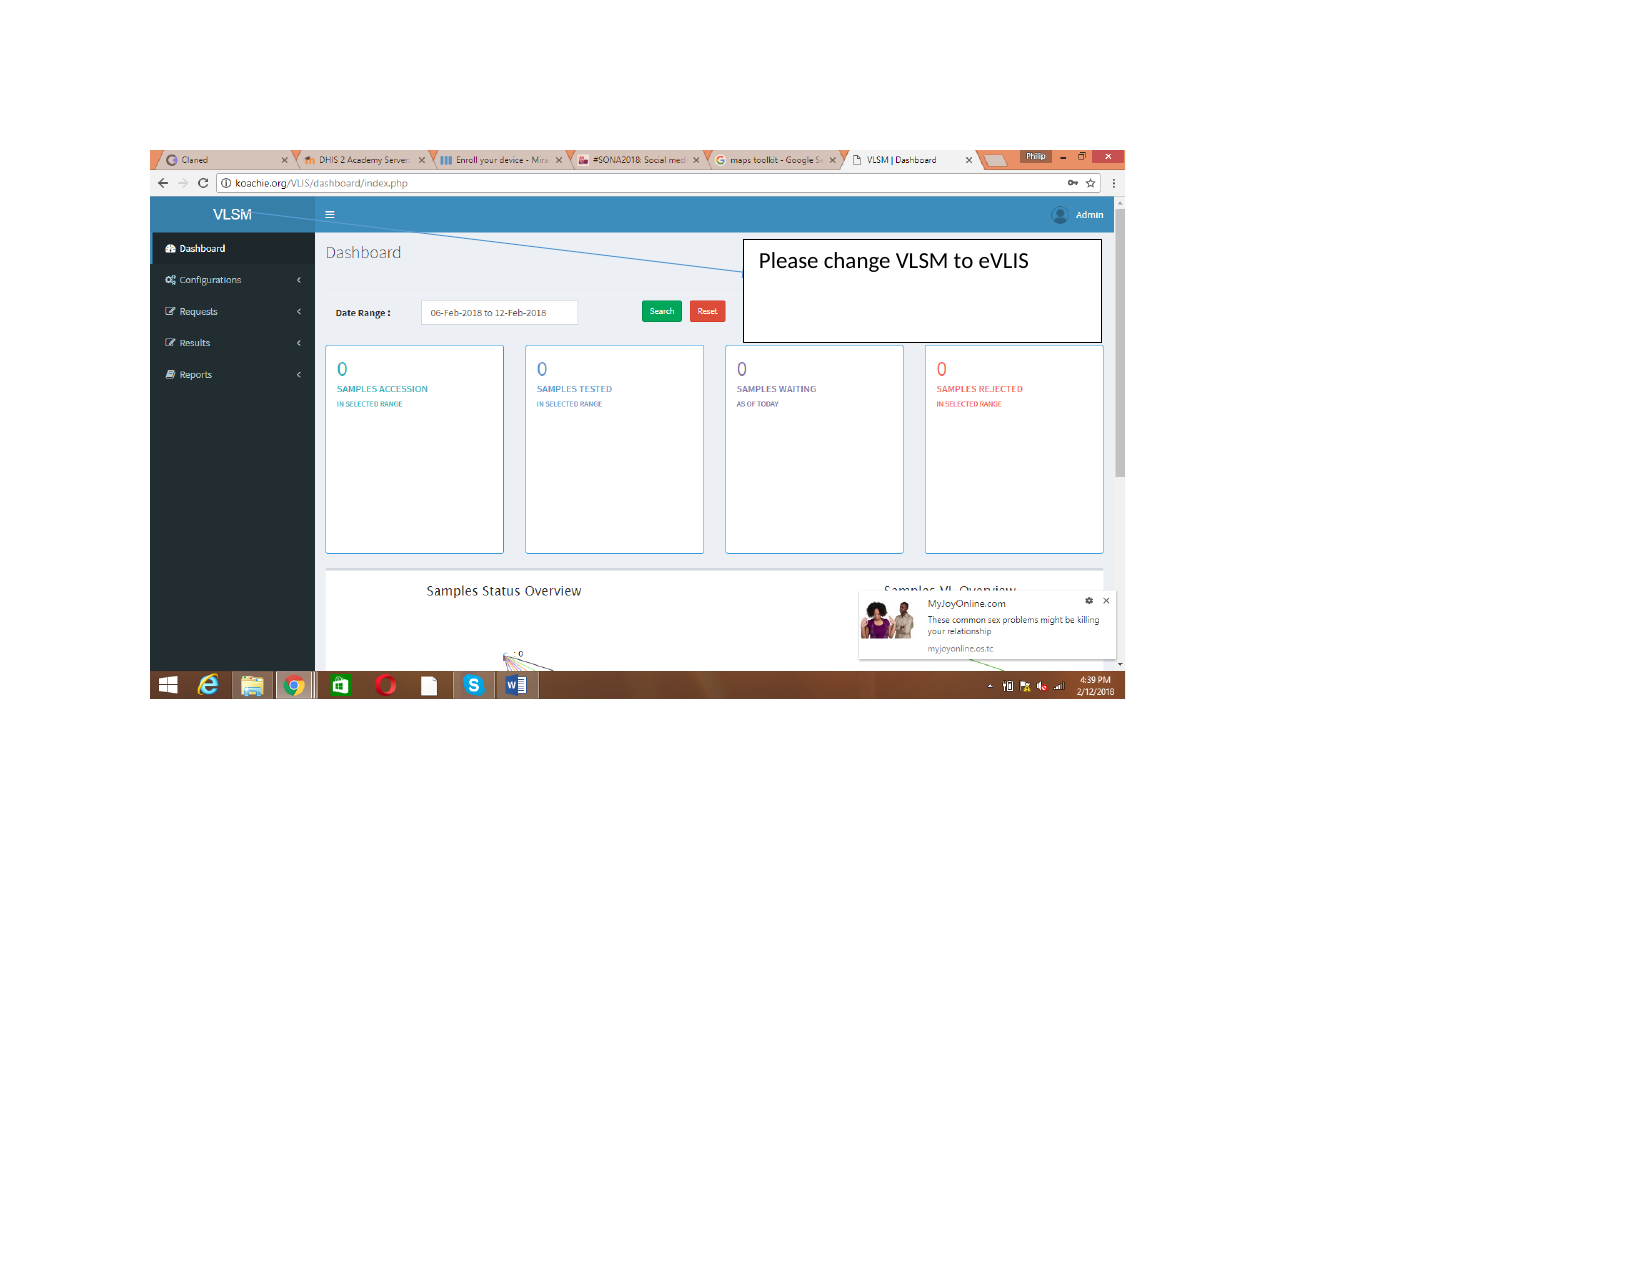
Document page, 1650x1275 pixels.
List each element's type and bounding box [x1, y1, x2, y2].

picture [150, 150, 1125, 699]
